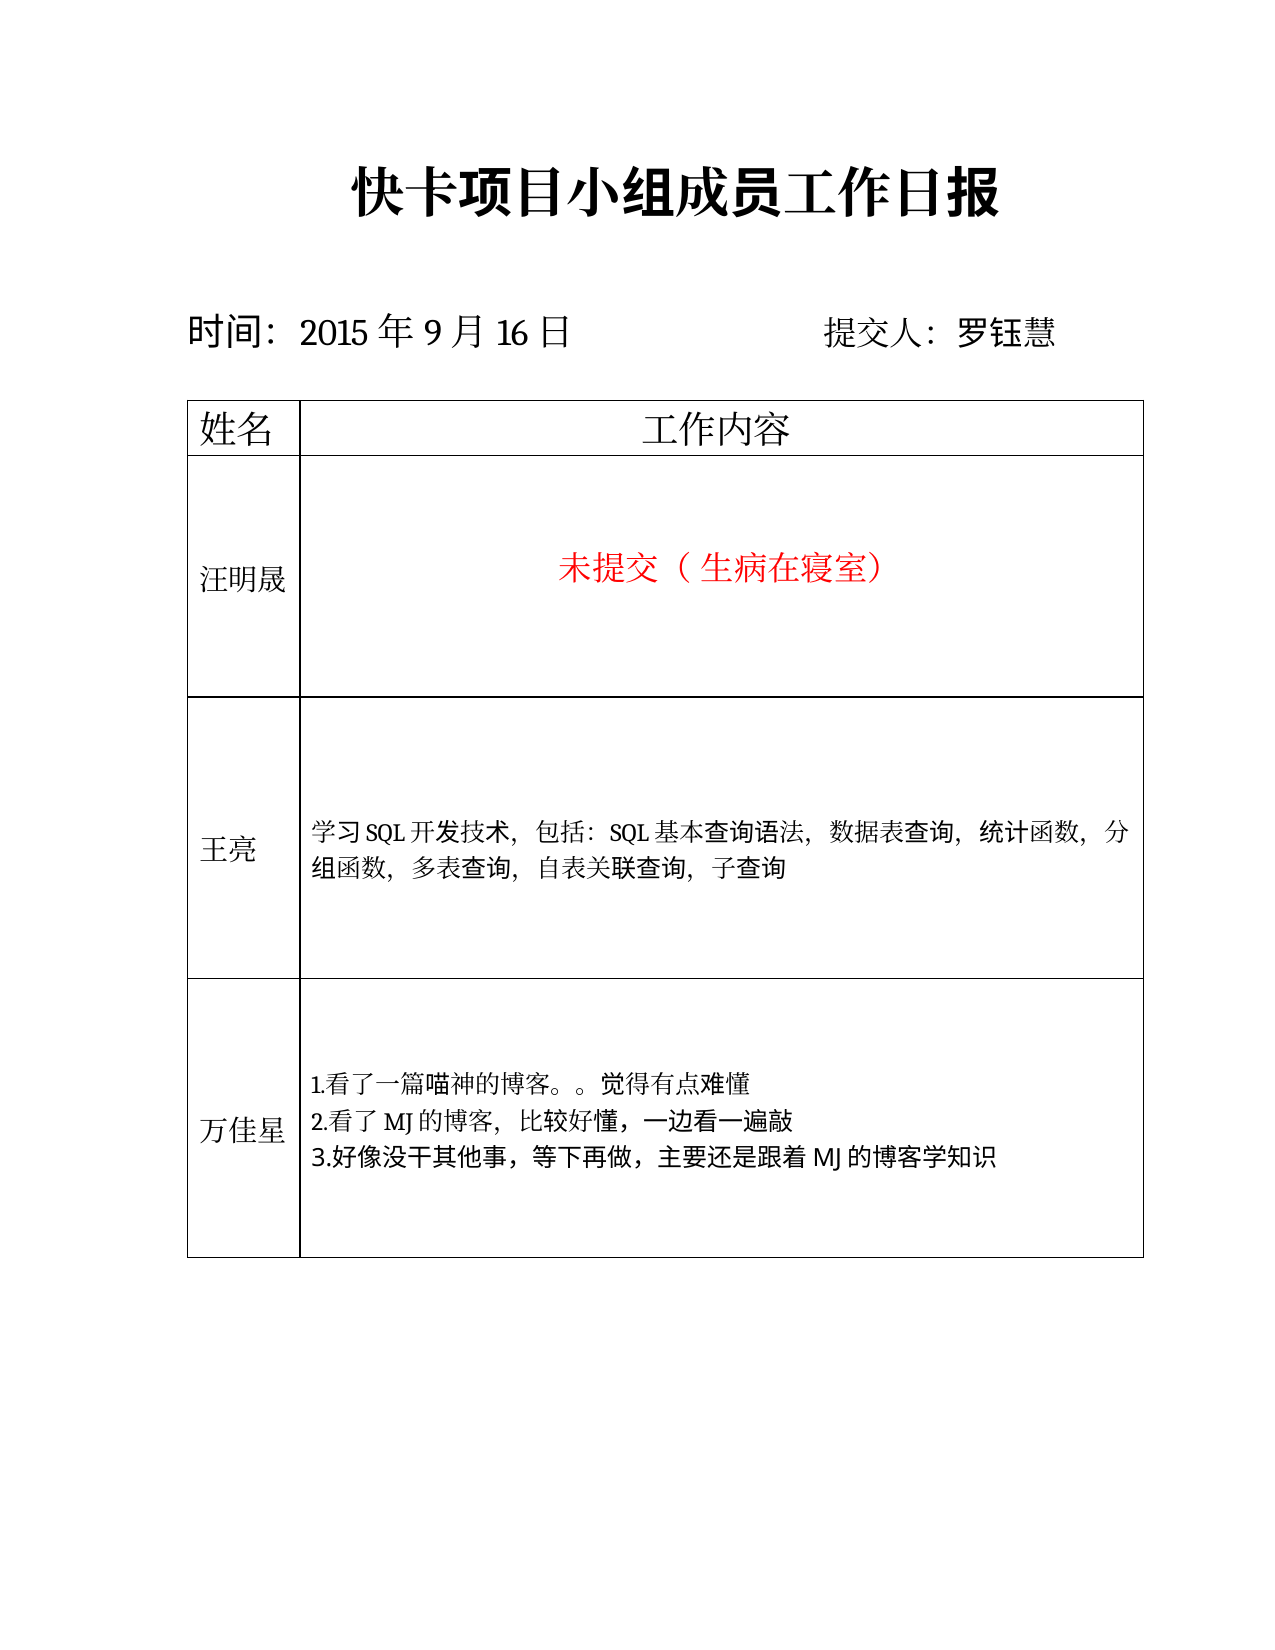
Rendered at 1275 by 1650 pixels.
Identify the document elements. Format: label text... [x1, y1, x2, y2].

text 快卡项目小组成员工作日报 [187, 150, 1162, 228]
table_cell 1.看了一篇喵神的博客。。觉得有点难懂 2.看了MJ的博客，比较好懂，一边看一遍敲 3.好像没干其他事，等下再做，主要还是跟着MJ的博客学知识 [301, 979, 1143, 1257]
table_cell 汪明晟 [188, 456, 299, 696]
table_cell 未提交（ 生病在寝室） [301, 456, 1143, 696]
table_cell 王亮 [188, 698, 299, 978]
table_cell 学习SQL开发技术，包括：SQL基本查询语法，数据表查询，统计函数，分组函数，多表查询，自表关联查询，子查询 [301, 698, 1143, 978]
text 时间：2015 年 9 月 16日 提交人：罗钰慧 [187, 302, 1162, 356]
table_header 工作内容 [301, 401, 1143, 455]
table_cell 万佳星 [188, 979, 299, 1257]
table_header 姓名 [188, 401, 299, 455]
